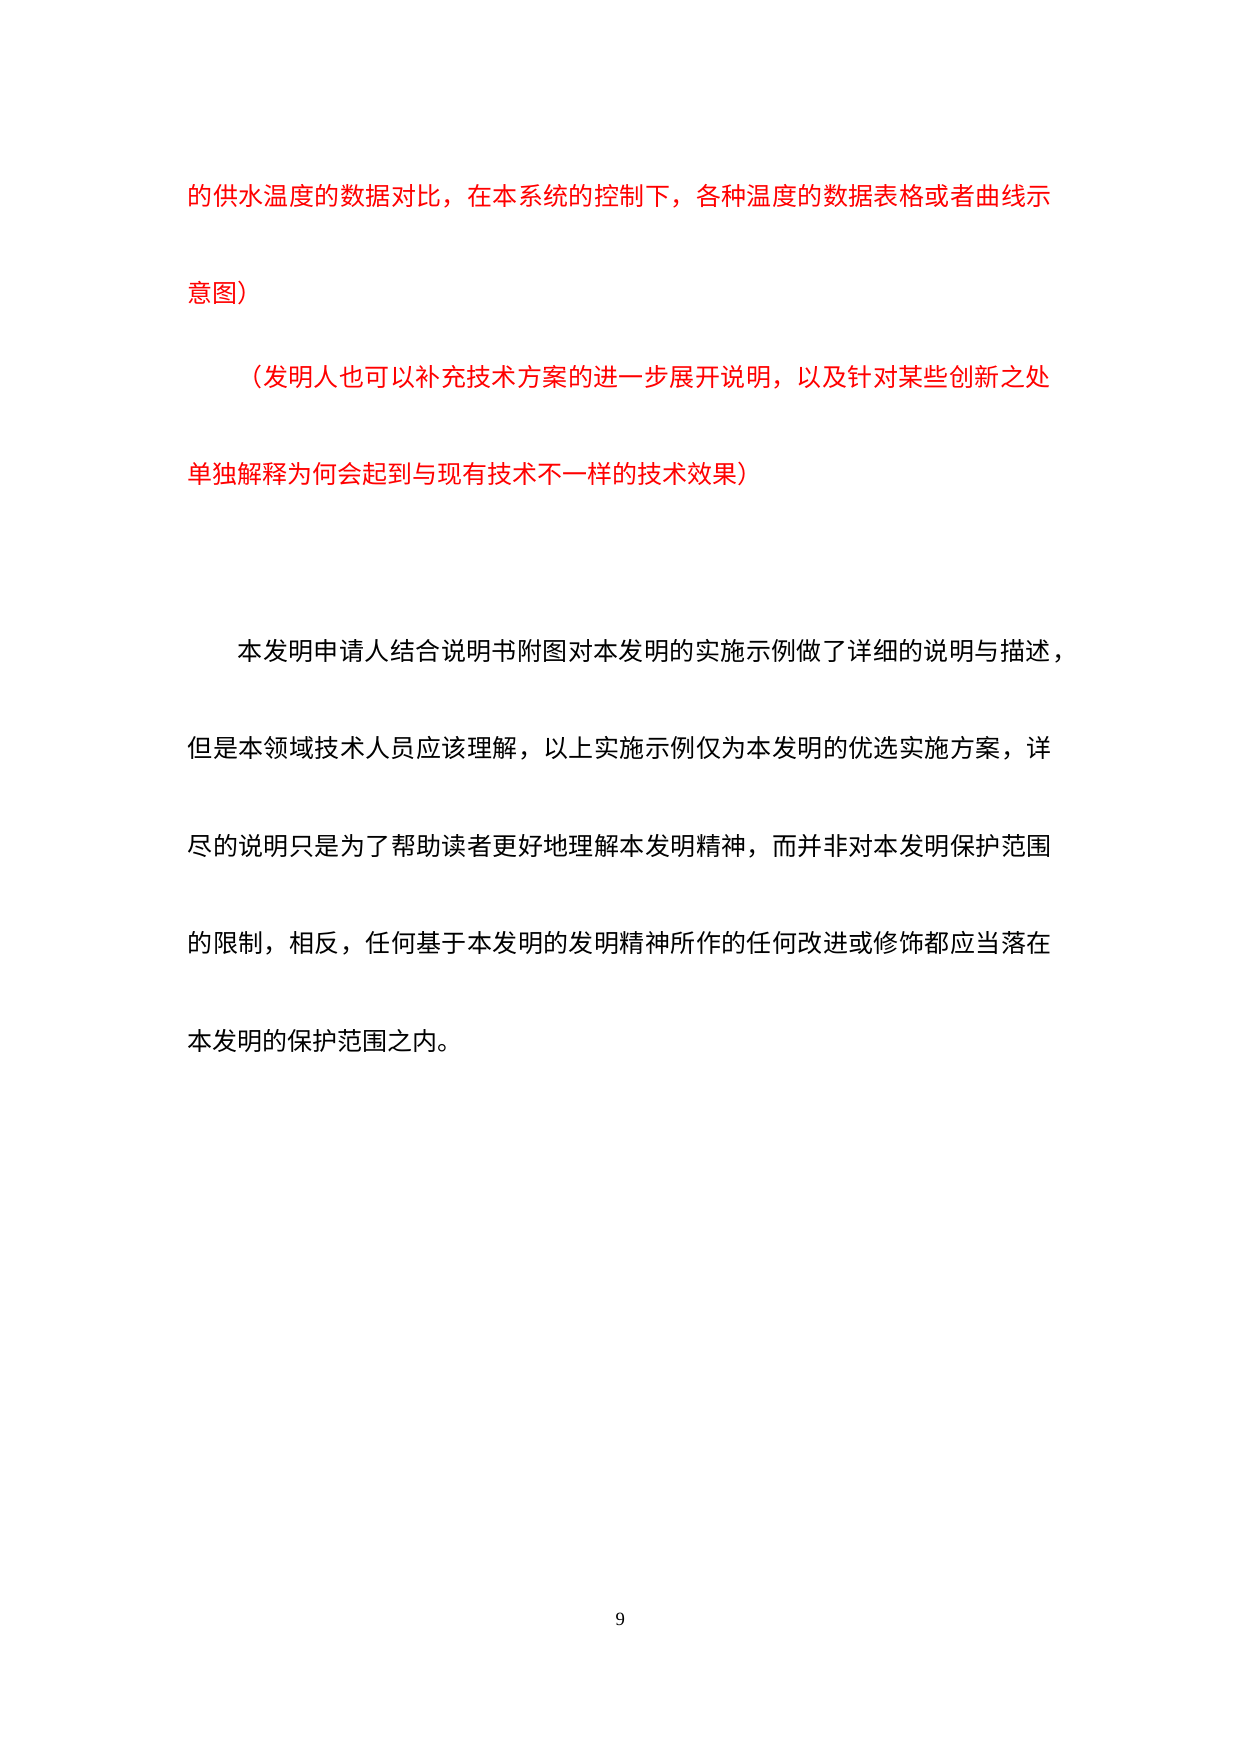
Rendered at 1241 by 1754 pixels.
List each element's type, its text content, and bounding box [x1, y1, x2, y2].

list （发明人也可以补充技术方案的进一步展开说明，以及针对某些创新之处单独解释为何会起到与现有技术不一样的技术效果） [187, 343, 1053, 505]
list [187, 162, 1053, 324]
list 本发明申请人结合说明书附图对本发明的实施示例做了详细的说明与描述，但是本领域技术人员应该理解，以上实施示例仅为本发明的优选实施方案，详尽的说明只是为了帮助读者更好地理解本发明精神，而并非对本发明保护范围的限制，相反，任何基于本发明的发明精神所作的任何改进或修饰都应当落在本发明的保护范围之内。 [187, 617, 1053, 1072]
